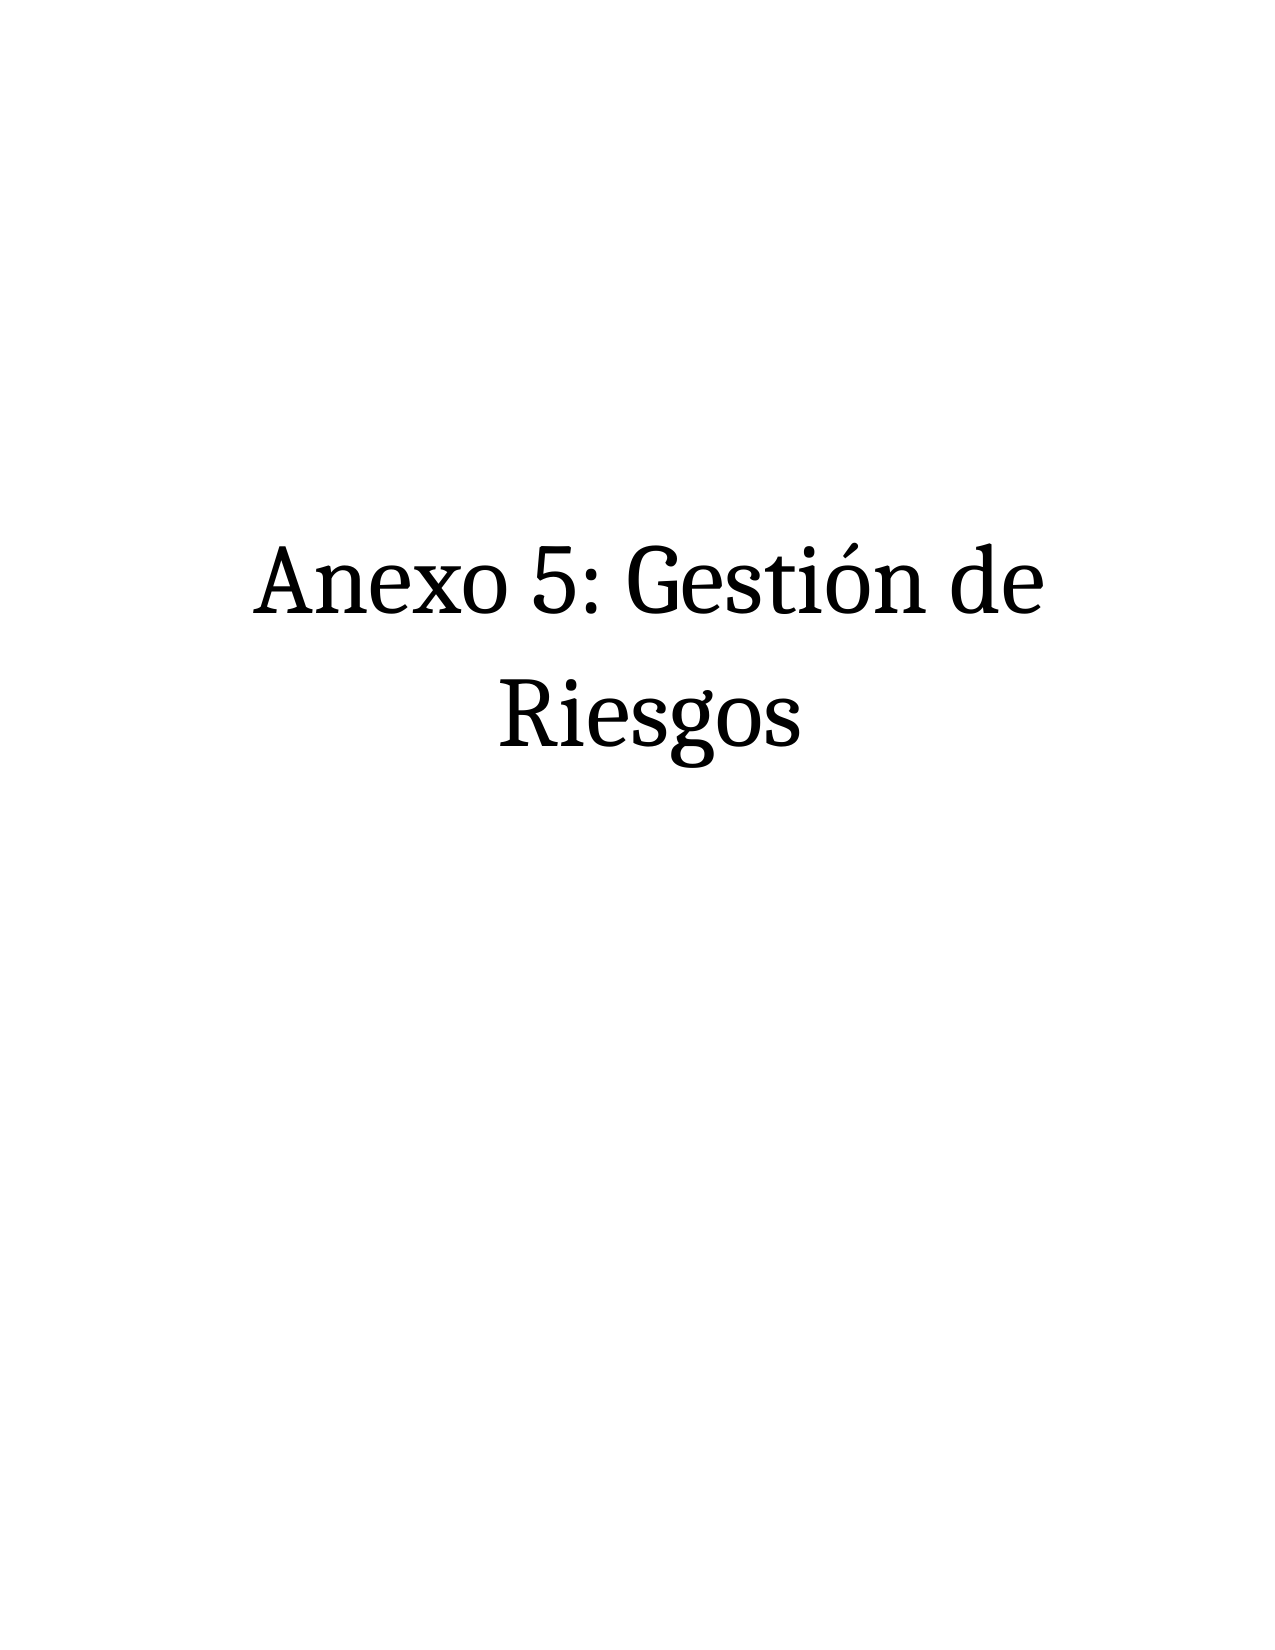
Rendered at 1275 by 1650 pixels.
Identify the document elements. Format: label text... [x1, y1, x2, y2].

text Anexo 5: Gestión de Riesgos [118, 524, 1181, 771]
